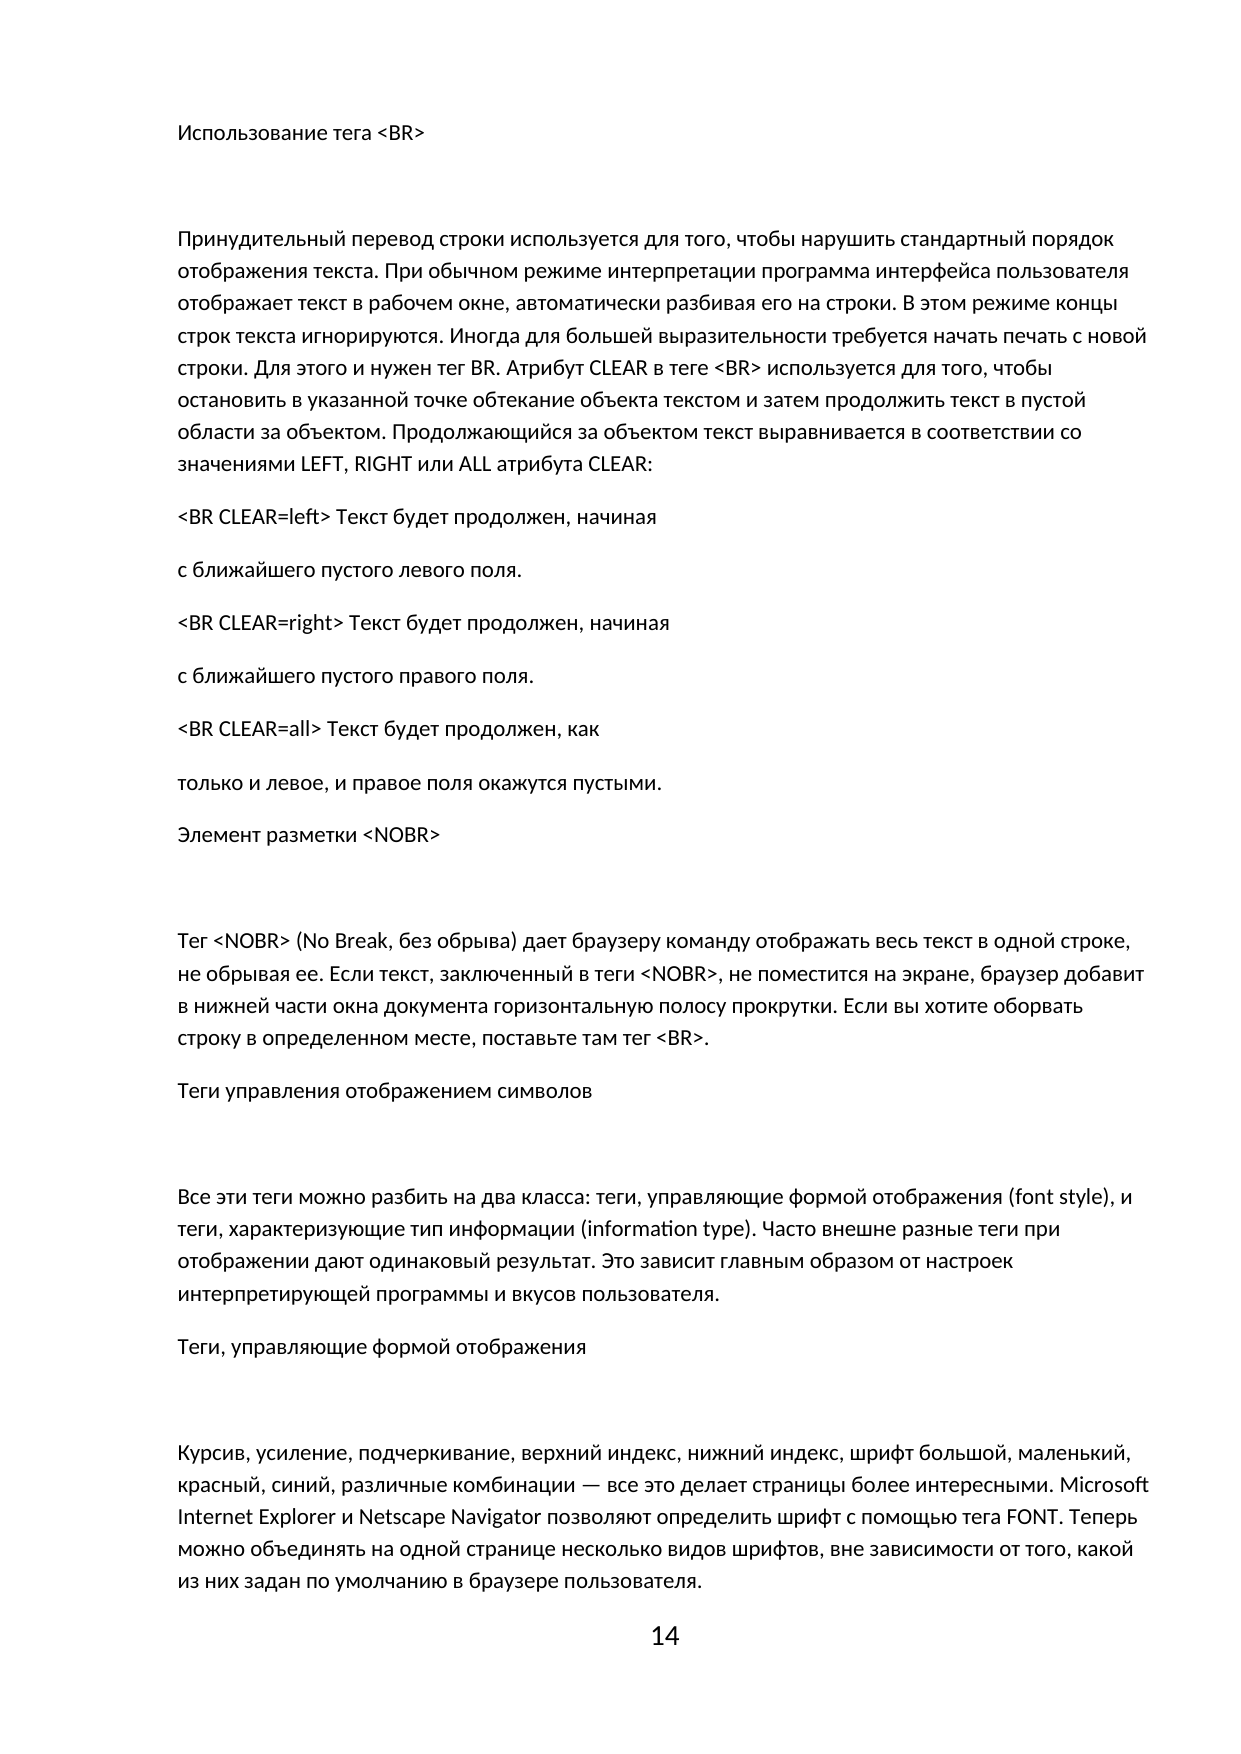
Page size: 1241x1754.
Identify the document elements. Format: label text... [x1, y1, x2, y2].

text с ближайшего пустого правого поля. [177, 662, 1152, 689]
text только и левое, и правое поля окажутся пустыми. [177, 768, 1152, 796]
text Теги управления отображением символов [177, 1076, 1152, 1104]
text Все эти теги можно разбить на два класса: теги, управляющие формой отображения (font style), и теги, характеризующие тип информации (information type). Часто внешне разные теги при отображении дают одинаковый результат. Это зависит главным образом от настроек интерпретирующей программы и вкусов пользователя. [177, 1182, 1152, 1307]
text Использование тега <ВR> [177, 118, 1152, 146]
text <BR СLЕАR=lеft> Текст будет продолжен, начиная [177, 502, 1152, 531]
text Тег <NОВR> (Nо Вrеаk, без обрыва) дает браузеру команду отображать весь текст в одной строке, не обрывая ее. Если текст, заключенный в теги <NОВR>, не поместится на экране, браузер добавит в нижней части окна документа горизонтальную полосу прокрутки. Если вы хотите оборвать строку в определенном месте, поставьте там тег <ВR>. [177, 927, 1152, 1051]
text Курсив, усиление, подчеркивание, верхний индекс, нижний индекс, шрифт большой, маленький, красный, синий, различные комбинации — все это делает страницы более интересными. Microsoft Internet Explorer и Netscape Navigator позволяют определить шрифт с помощью тега FONT. Теперь можно объединять на одной странице несколько видов шрифтов, вне зависимости от того, какой из них задан по умолчанию в браузере пользователя. [177, 1438, 1152, 1595]
text Принудительный перевод строки используется для того, чтобы нарушить стандартный порядок отображения текста. При обычном режиме интерпретации программа интерфейса пользователя отображает текст в рабочем окне, автоматически разбивая его на строки. В этом режиме концы строк текста игнорируются. Иногда для большей выразительности требуется начать печать с новой строки. Для этого и нужен тег ВR. Атрибут СLЕАR в теге <ВR> используется для того, чтобы остановить в указанной точке обтекание объекта текстом и затем продолжить текст в пустой области за объектом. Продолжающийся за объектом текст выравнивается в соответствии со значениями LEFT, RIGHT или АLL атрибута СLЕАR: [177, 224, 1152, 477]
text <BR СLЕАR=аll> Текст будет продолжен, как [177, 714, 1152, 743]
text Теги, управляющие формой отображения [177, 1332, 1152, 1360]
text <BR СLЕАR=right> Текст будет продолжен, начиная [177, 608, 1152, 637]
text с ближайшего пустого левого поля. [177, 556, 1152, 583]
text Элемент разметки <NOВR> [177, 821, 1152, 849]
